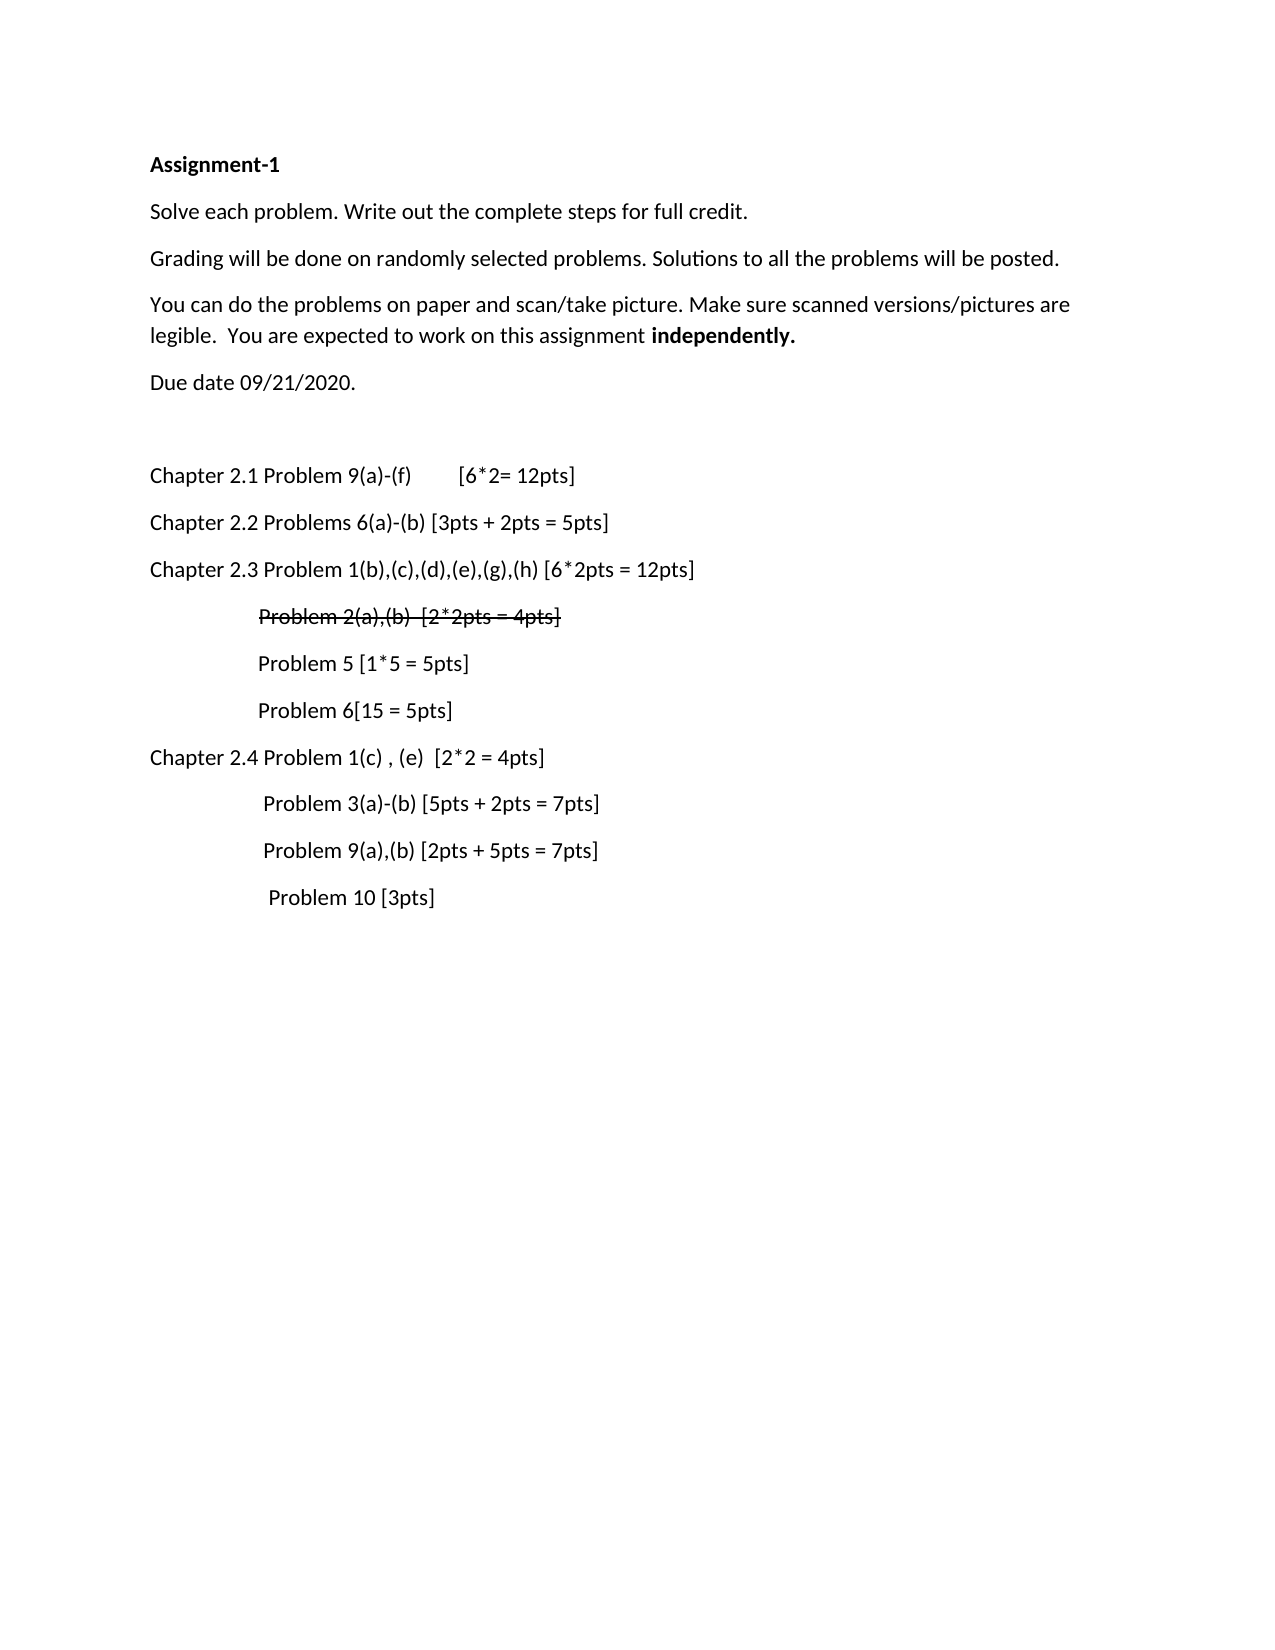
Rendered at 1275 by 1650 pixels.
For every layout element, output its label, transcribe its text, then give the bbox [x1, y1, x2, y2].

text Solve each problem. Write out the complete steps for full credit. [150, 197, 1125, 225]
text Chapter 2.2 Problems 6(a)-(b) [3pts + 2pts = 5pts] [150, 508, 1125, 536]
text Problem 10 [3pts] [150, 883, 1125, 911]
text Chapter 2.1 Problem 9(a)-(f) [6*2= 12pts] [150, 461, 1125, 489]
text Assignment-1 [150, 150, 1125, 178]
text You can do the problems on paper and scan/take picture. Make sure scanned versions/pictures are legible. You are expected to work on this assignment independently. [150, 291, 1125, 349]
text Problem 3(a)-(b) [5pts + 2pts = 7pts] [150, 789, 1125, 818]
text Problem 6[15 = 5pts] [150, 696, 1125, 724]
text Problem 2(a),(b) [2*2pts = 4pts] [150, 602, 1125, 630]
text Problem 5 [1*5 = 5pts] [150, 649, 1125, 677]
text Problem 9(a),(b) [2pts + 5pts = 7pts] [150, 836, 1125, 864]
text Chapter 2.4 Problem 1(c) , (e) [2*2 = 4pts] [150, 743, 1125, 771]
text Grading will be done on randomly selected problems. Solutions to all the problems will be posted. [150, 244, 1125, 272]
text Chapter 2.3 Problem 1(b),(c),(d),(e),(g),(h) [6*2pts = 12pts] [150, 555, 1125, 583]
text Due date 09/21/2020. [150, 368, 1125, 396]
